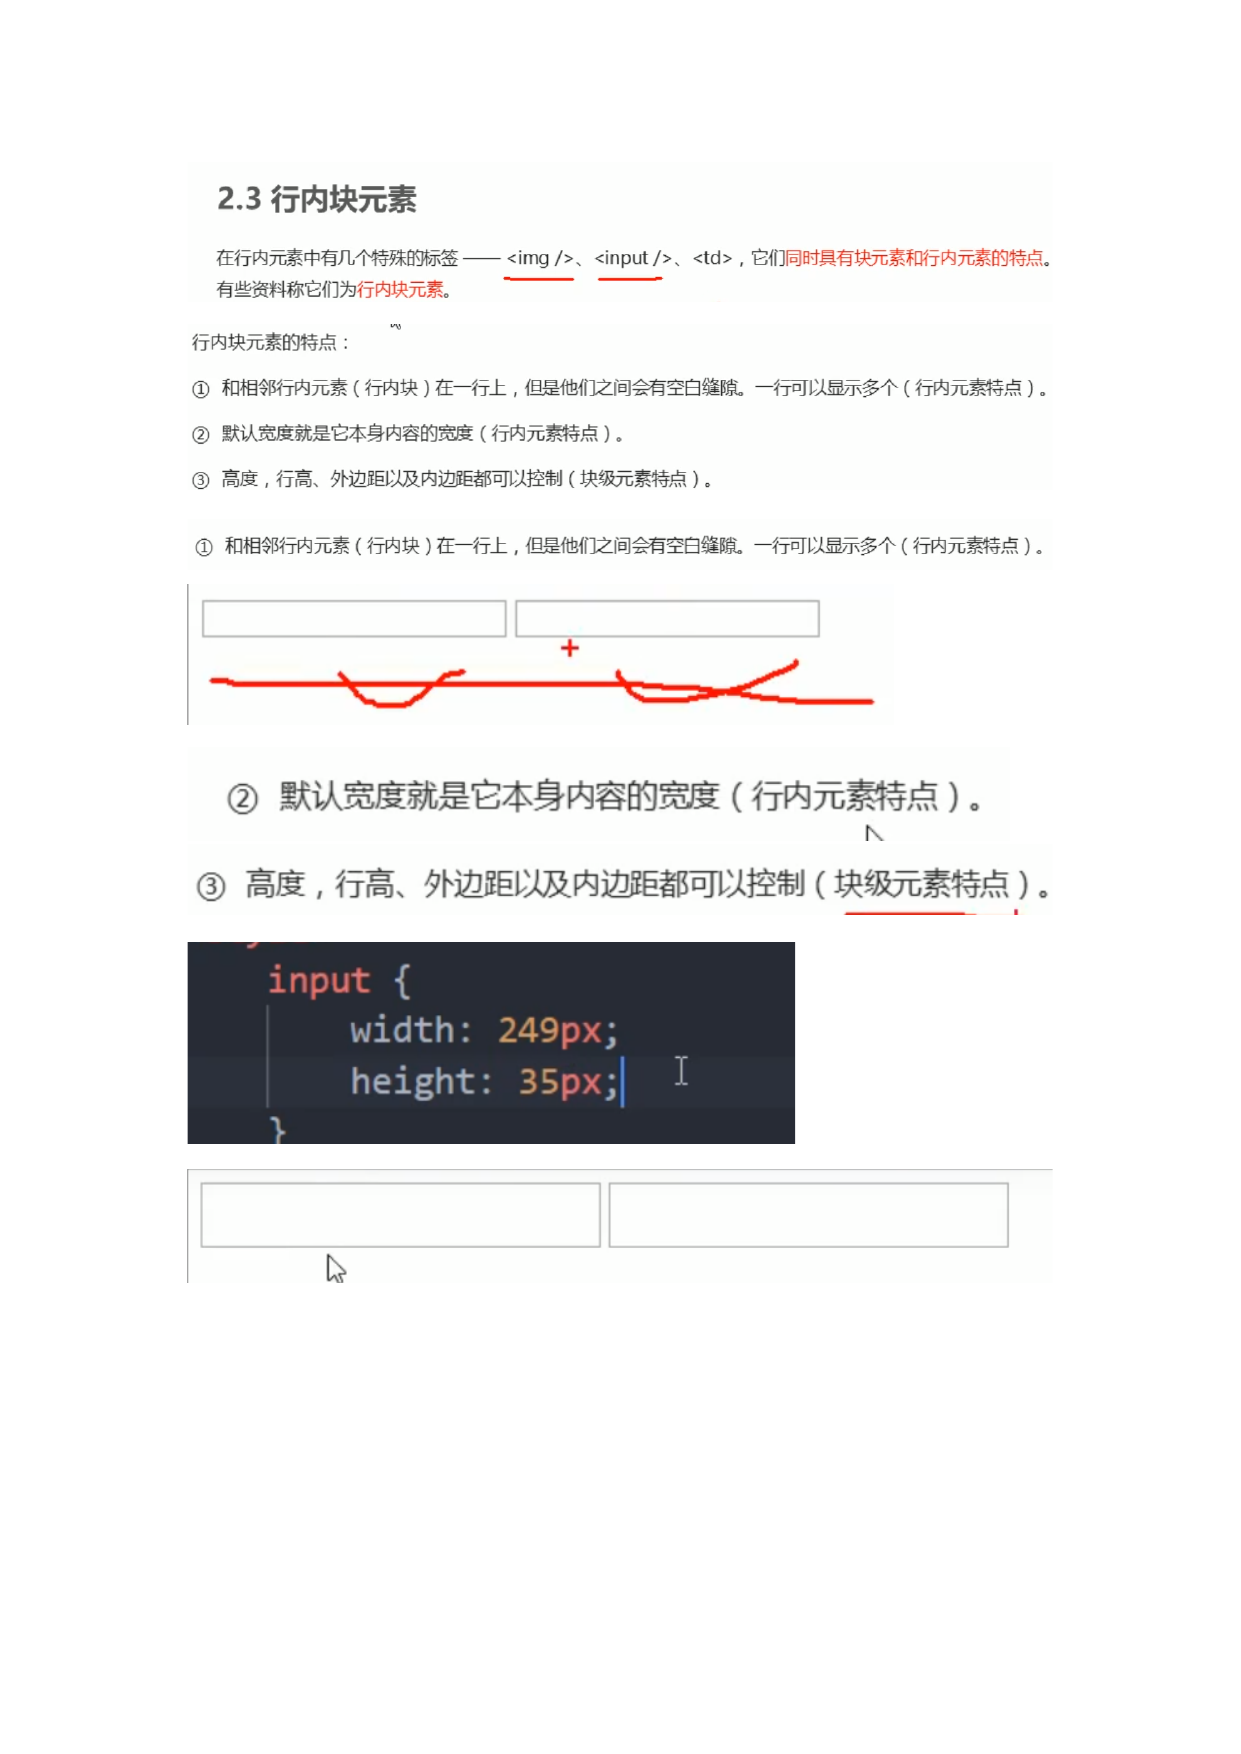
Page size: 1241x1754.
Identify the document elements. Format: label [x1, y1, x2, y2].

picture [187, 747, 1011, 841]
picture [187, 584, 894, 725]
picture [187, 942, 796, 1144]
picture [187, 519, 1053, 570]
picture [187, 1169, 1053, 1283]
picture [187, 162, 1053, 302]
picture [187, 324, 1053, 490]
picture [187, 844, 1053, 915]
